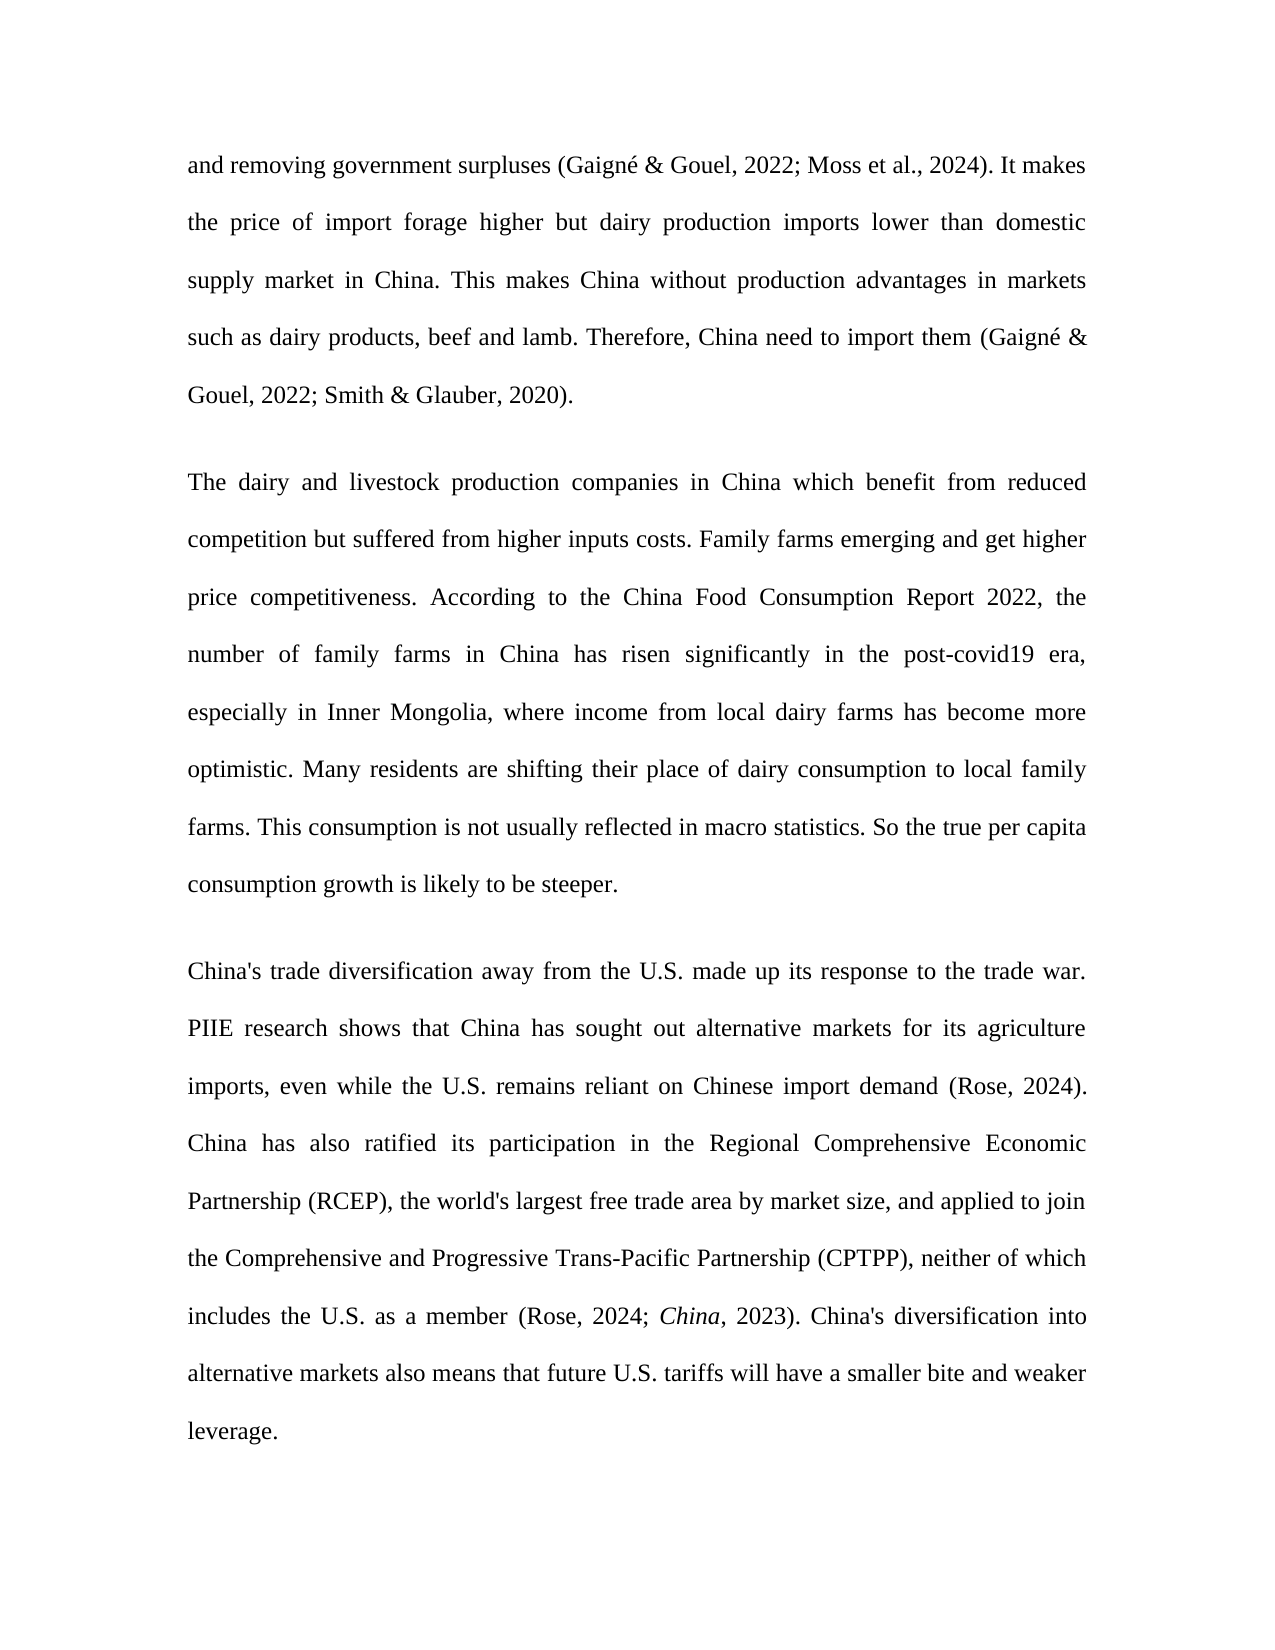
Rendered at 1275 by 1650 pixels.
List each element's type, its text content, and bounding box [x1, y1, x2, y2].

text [187, 150, 1087, 409]
text China's trade diversification away from the U.S. made up its response to the trade war. PIIE research shows that China has sought out alternative markets for its agriculture imports, even while the U.S. remains reliant on Chinese import demand (Rose, 2024). China has also ratified its participation in the Regional Comprehensive Economic Partnership (RCEP), the world's largest free trade area by market size, and applied to join the Comprehensive and Progressive Trans-Pacific Partnership (CPTPP), neither of which includes the U.S. as a member (Rose, 2024; China, 2023). China's diversification into alternative markets also means that future U.S. tariffs will have a smaller bite and weaker leverage. [187, 956, 1087, 1444]
text The dairy and livestock production companies in China which benefit from reduced competition but suffered from higher inputs costs. Family farms emerging and get higher price competitiveness. According to the China Food Consumption Report 2022, the number of family farms in China has risen significantly in the post-covid19 era, especially in Inner Mongolia, where income from local dairy farms has become more optimistic. Many residents are shifting their place of dairy consumption to local family farms. This consumption is not usually reflected in macro statistics. So the true per capita consumption growth is likely to be steeper. [187, 467, 1087, 898]
